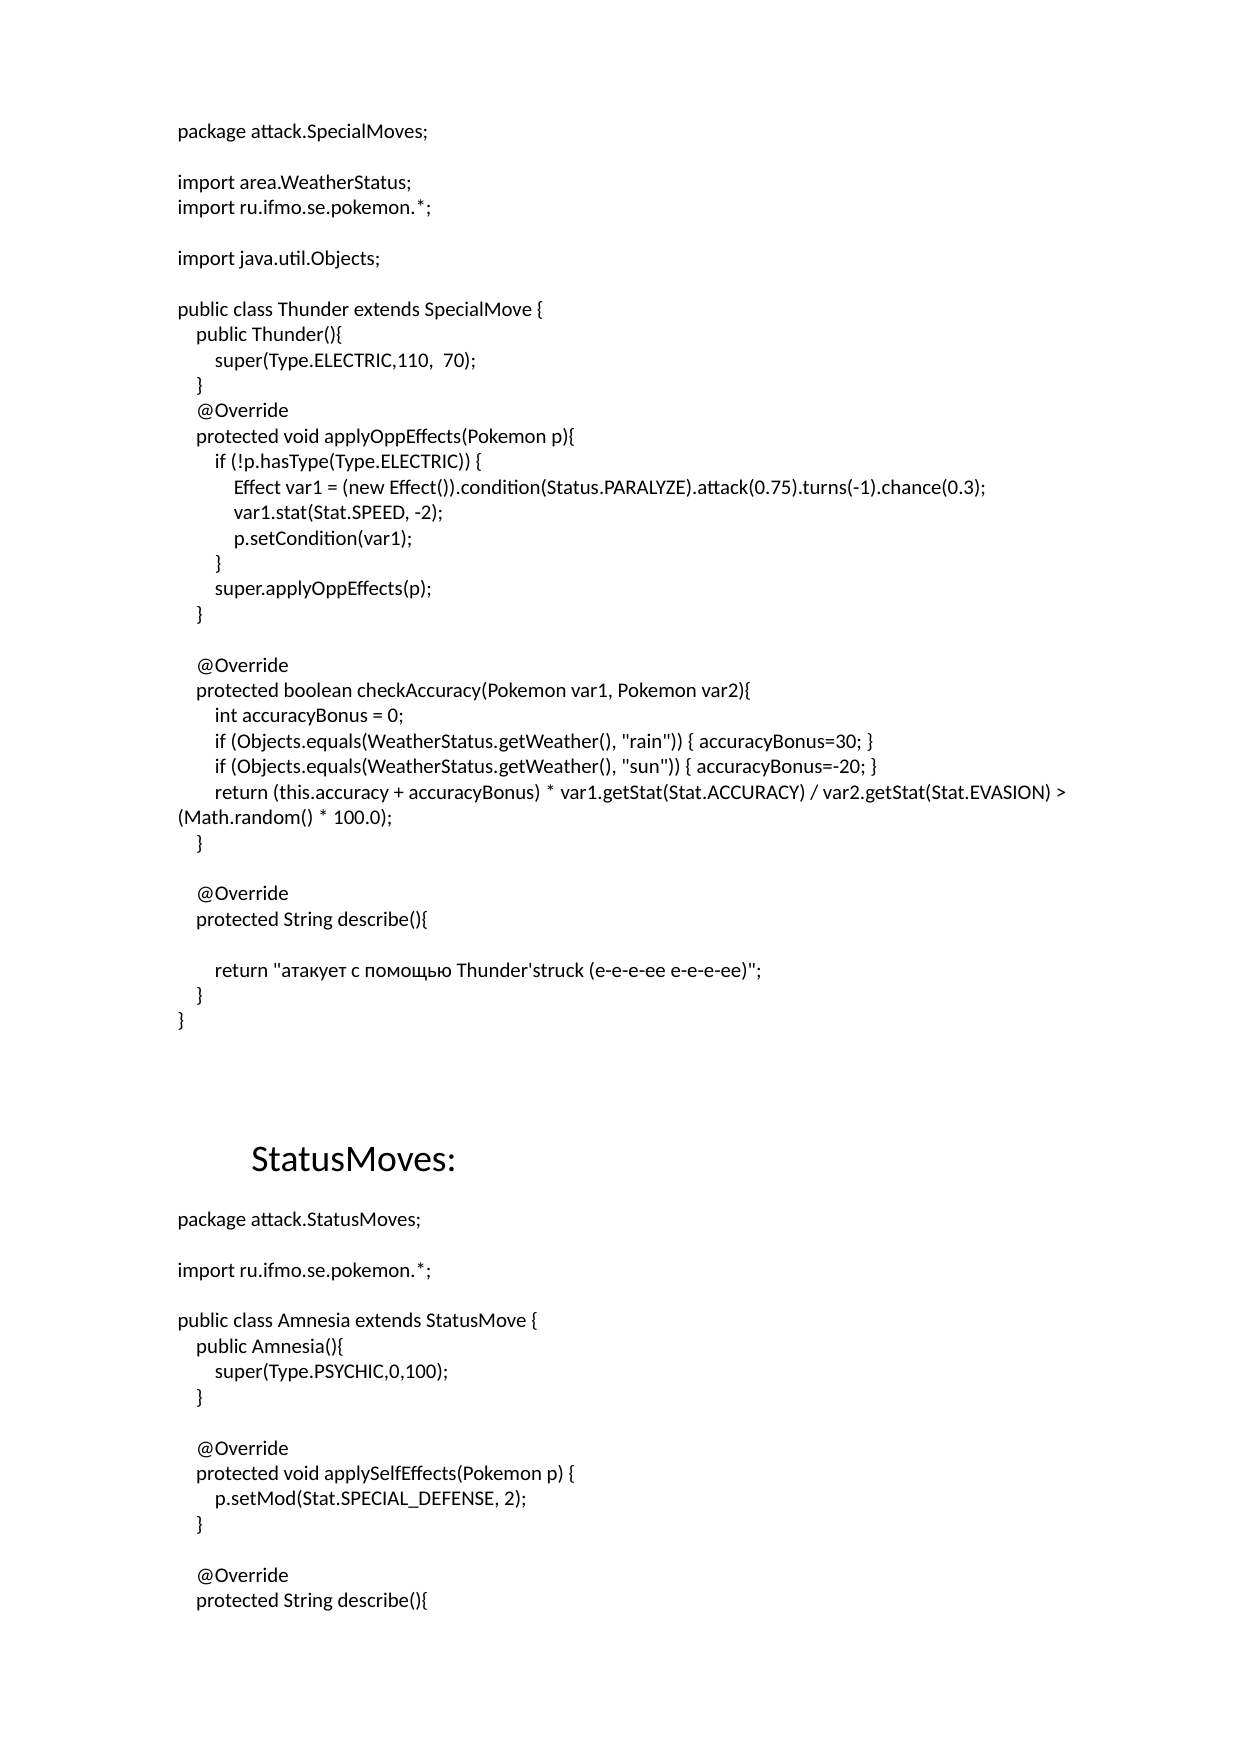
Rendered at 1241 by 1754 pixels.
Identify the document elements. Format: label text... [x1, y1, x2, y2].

text public class Thunder extends SpecialMove { [177, 296, 1152, 321]
text import java.util.Objects; [177, 245, 1152, 271]
text public Amnesia(){ [177, 1333, 1152, 1358]
text @Override [177, 1435, 1152, 1460]
text super(Type.PSYCHIC,0,100); [177, 1358, 1152, 1384]
text protected boolean checkAccuracy(Pokemon var1, Pokemon var2){ [177, 677, 1152, 703]
text protected String describe(){ [177, 906, 1152, 931]
text import area.WeatherStatus; [177, 169, 1152, 194]
text int accuracyBonus = 0; [177, 703, 1152, 728]
text protected void applyOppEffects(Pokemon p){ [177, 423, 1152, 448]
text return "атакует с помощью Thunder'struck (e-e-e-ee e-e-e-ee)"; [177, 957, 1152, 982]
text } [177, 372, 1152, 398]
text p.setCondition(var1); [177, 525, 1152, 550]
text } [177, 550, 1152, 576]
text p.setMod(Stat.SPECIAL_DEFENSE, 2); [177, 1486, 1152, 1511]
text @Override [177, 652, 1152, 677]
text } [177, 1008, 1152, 1033]
text public class Amnesia extends StatusMove { [177, 1308, 1152, 1333]
text @Override [177, 1562, 1152, 1587]
text protected String describe(){ [177, 1587, 1152, 1613]
text if (!p.hasType(Type.ELECTRIC)) { [177, 448, 1152, 474]
text @Override [177, 398, 1152, 423]
text @Override [177, 881, 1152, 906]
text import ru.ifmo.se.pokemon.*; [177, 194, 1152, 220]
text } [177, 982, 1152, 1008]
text } [177, 601, 1152, 626]
text package attack.StatusMoves; [177, 1206, 1152, 1231]
text protected void applySelfEffects(Pokemon p) { [177, 1460, 1152, 1486]
text return (this.accuracy + accuracyBonus) * var1.getStat(Stat.ACCURACY) / var2.getStat(Stat.EVASION) > (Math.random() * 100.0); [177, 779, 1152, 830]
text public Thunder(){ [177, 321, 1152, 347]
text super(Type.ELECTRIC,110, 70); [177, 347, 1152, 372]
text var1.stat(Stat.SPEED, -2); [177, 499, 1152, 525]
text super.applyOppEffects(p); [177, 576, 1152, 601]
text if (Objects.equals(WeatherStatus.getWeather(), "rain")) { accuracyBonus=30; } [177, 728, 1152, 753]
text import ru.ifmo.se.pokemon.*; [177, 1257, 1152, 1282]
text } [177, 1511, 1152, 1536]
text if (Objects.equals(WeatherStatus.getWeather(), "sun")) { accuracyBonus=-20; } [177, 753, 1152, 779]
text } [177, 1384, 1152, 1409]
text StatusMoves: [177, 1135, 1152, 1181]
text } [177, 830, 1152, 855]
text Effect var1 = (new Effect()).condition(Status.PARALYZE).attack(0.75).turns(-1).chance(0.3); [177, 474, 1152, 499]
text package attack.SpecialMoves; [177, 118, 1152, 143]
